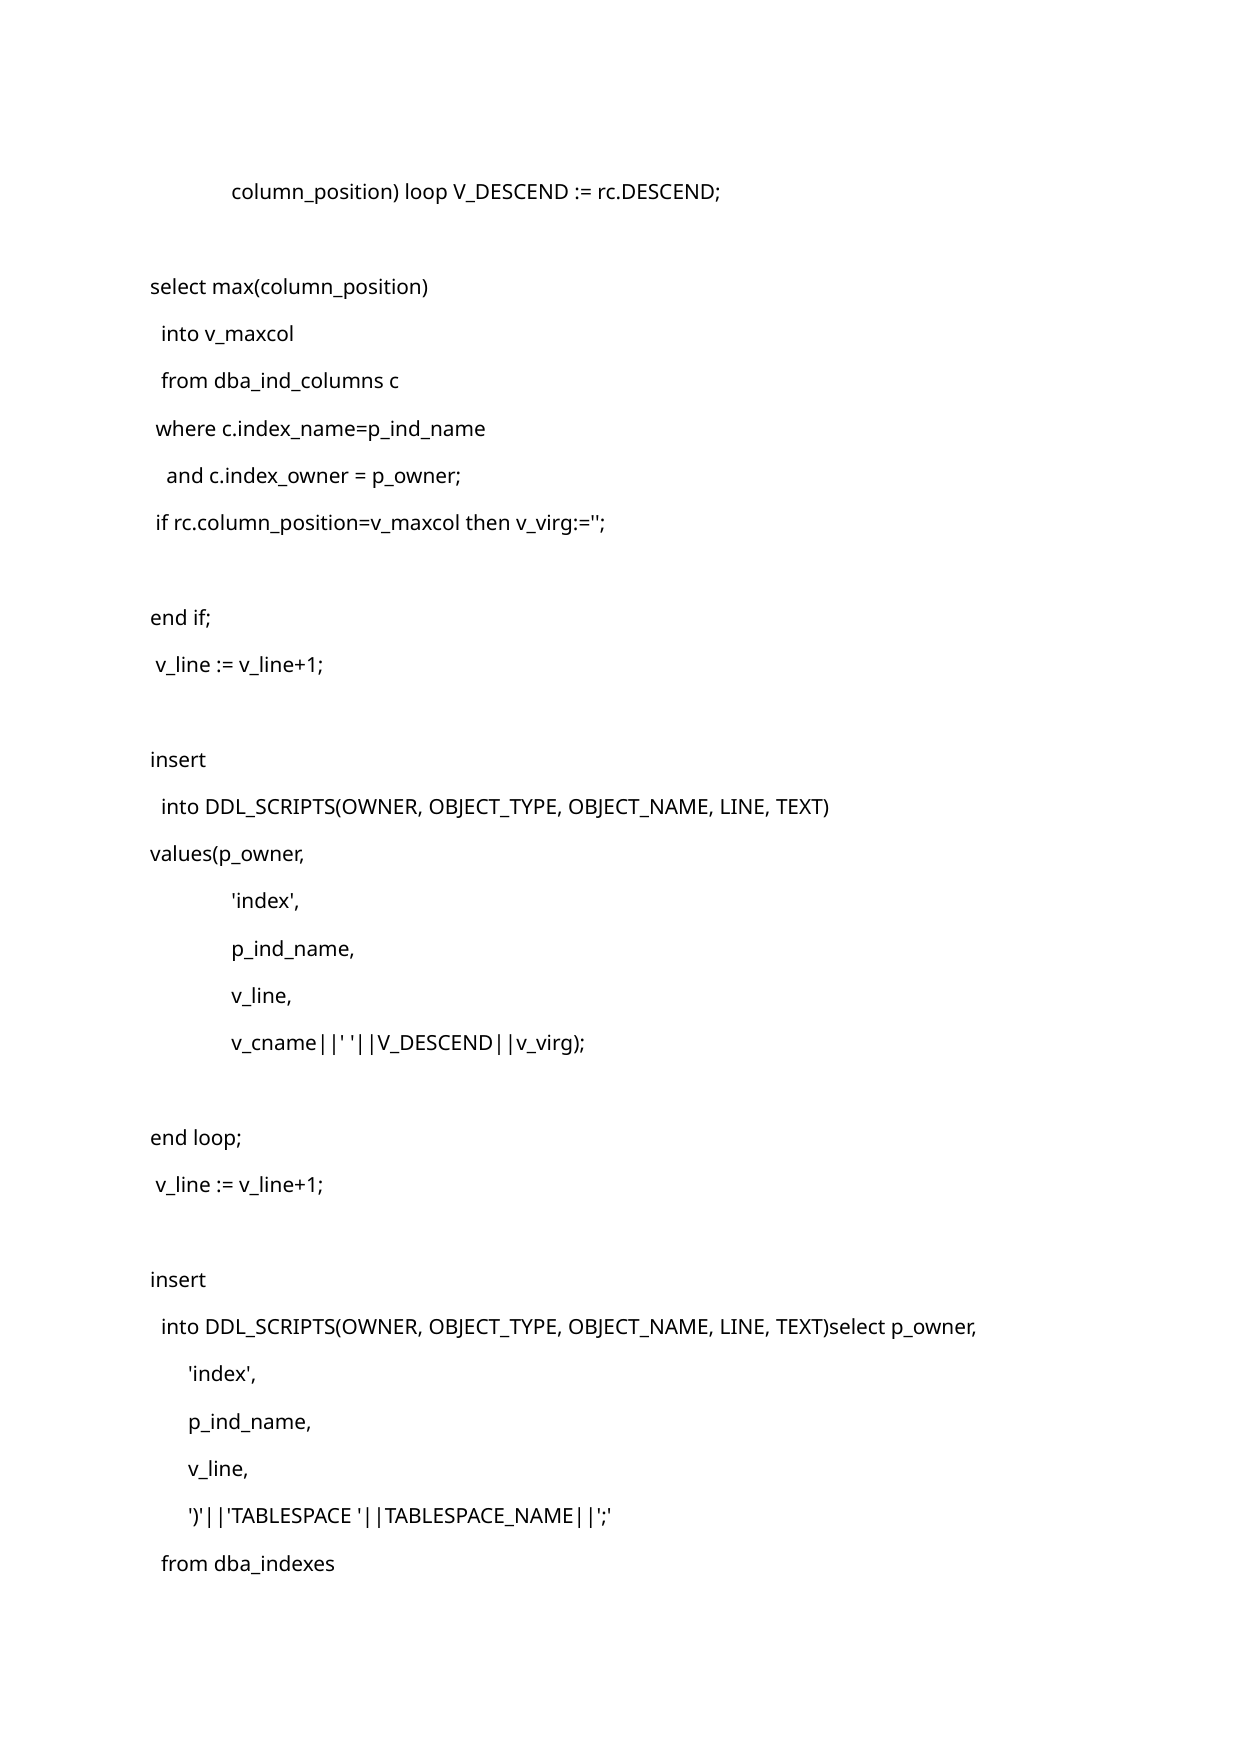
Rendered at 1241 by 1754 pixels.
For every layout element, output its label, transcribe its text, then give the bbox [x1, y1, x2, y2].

text v_line, [150, 981, 1090, 1009]
text insert [150, 1265, 1090, 1293]
text insert [150, 745, 1090, 773]
text p_ind_name, [150, 1407, 1090, 1435]
text 'index', [150, 1359, 1090, 1388]
text v_cname||' '||V_DESCEND||v_virg); [150, 1028, 1090, 1057]
text from dba_ind_columns c [150, 366, 1090, 395]
text values(p_owner, [150, 839, 1090, 868]
text into DDL_SCRIPTS(OWNER, OBJECT_TYPE, OBJECT_NAME, LINE, TEXT)select p_owner, [150, 1312, 1090, 1341]
text v_line := v_line+1; [150, 1170, 1090, 1199]
text v_line := v_line+1; [150, 650, 1090, 678]
text select max(column_position) [150, 272, 1090, 300]
text ')'||'TABLESPACE '||TABLESPACE_NAME||';' [150, 1501, 1090, 1530]
text end loop; [150, 1123, 1090, 1151]
text v_line, [150, 1454, 1090, 1482]
text from dba_indexes [150, 1549, 1090, 1577]
text into v_maxcol [150, 319, 1090, 347]
text p_ind_name, [150, 934, 1090, 962]
text end if; [150, 603, 1090, 631]
text and c.index_owner = p_owner; [150, 461, 1090, 489]
text where c.index_name=p_ind_name [150, 414, 1090, 442]
text if rc.column_position=v_maxcol then v_virg:=''; [150, 508, 1090, 537]
text into DDL_SCRIPTS(OWNER, OBJECT_TYPE, OBJECT_NAME, LINE, TEXT) [150, 792, 1090, 820]
text 'index', [150, 887, 1090, 915]
text column_position) loop V_DESCEND := rc.DESCEND; [150, 177, 1090, 206]
